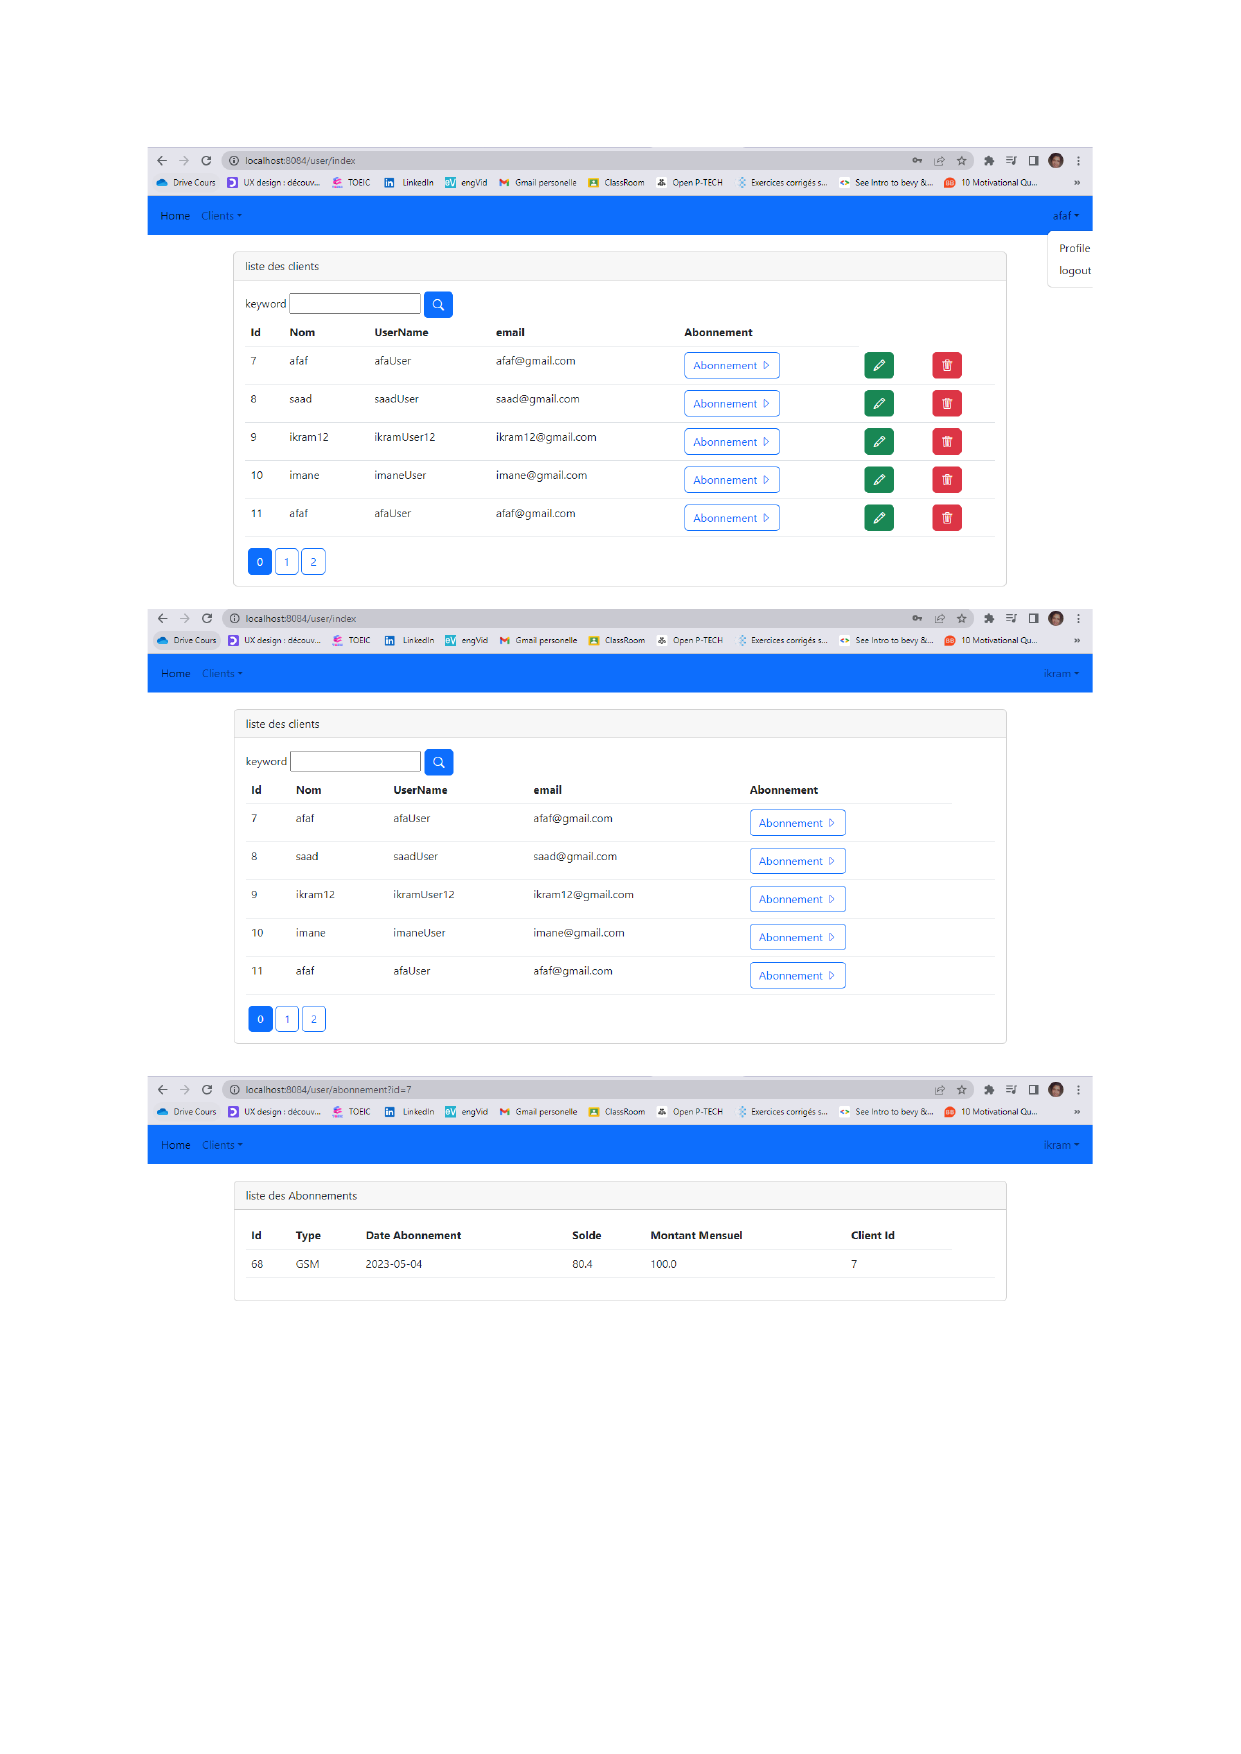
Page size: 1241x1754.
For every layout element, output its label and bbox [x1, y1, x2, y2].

picture [147, 1076, 1093, 1371]
picture [147, 609, 1093, 1058]
picture [147, 147, 1093, 591]
